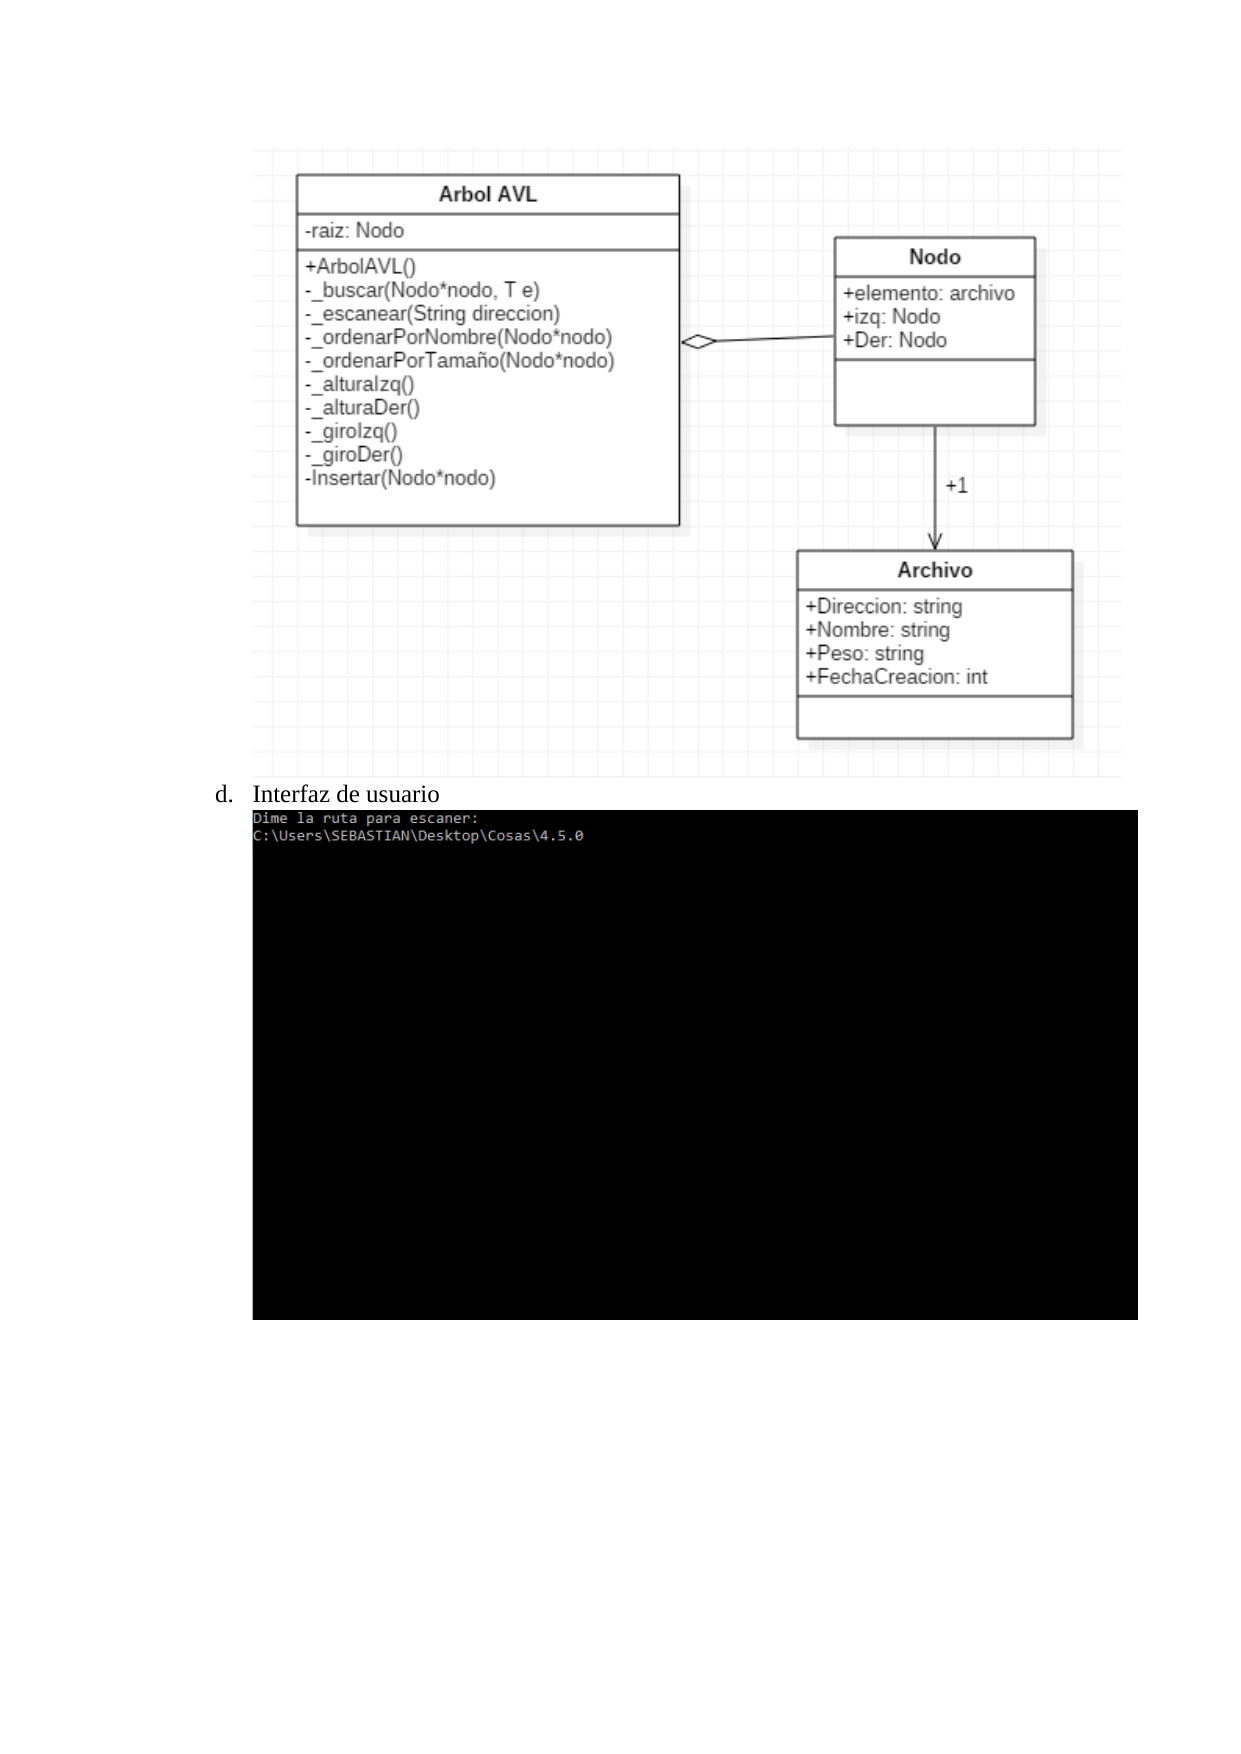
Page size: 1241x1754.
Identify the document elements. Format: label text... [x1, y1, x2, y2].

picture [252, 810, 1138, 1320]
picture [252, 147, 1123, 778]
list Interfaz de usuario [215, 779, 1063, 808]
